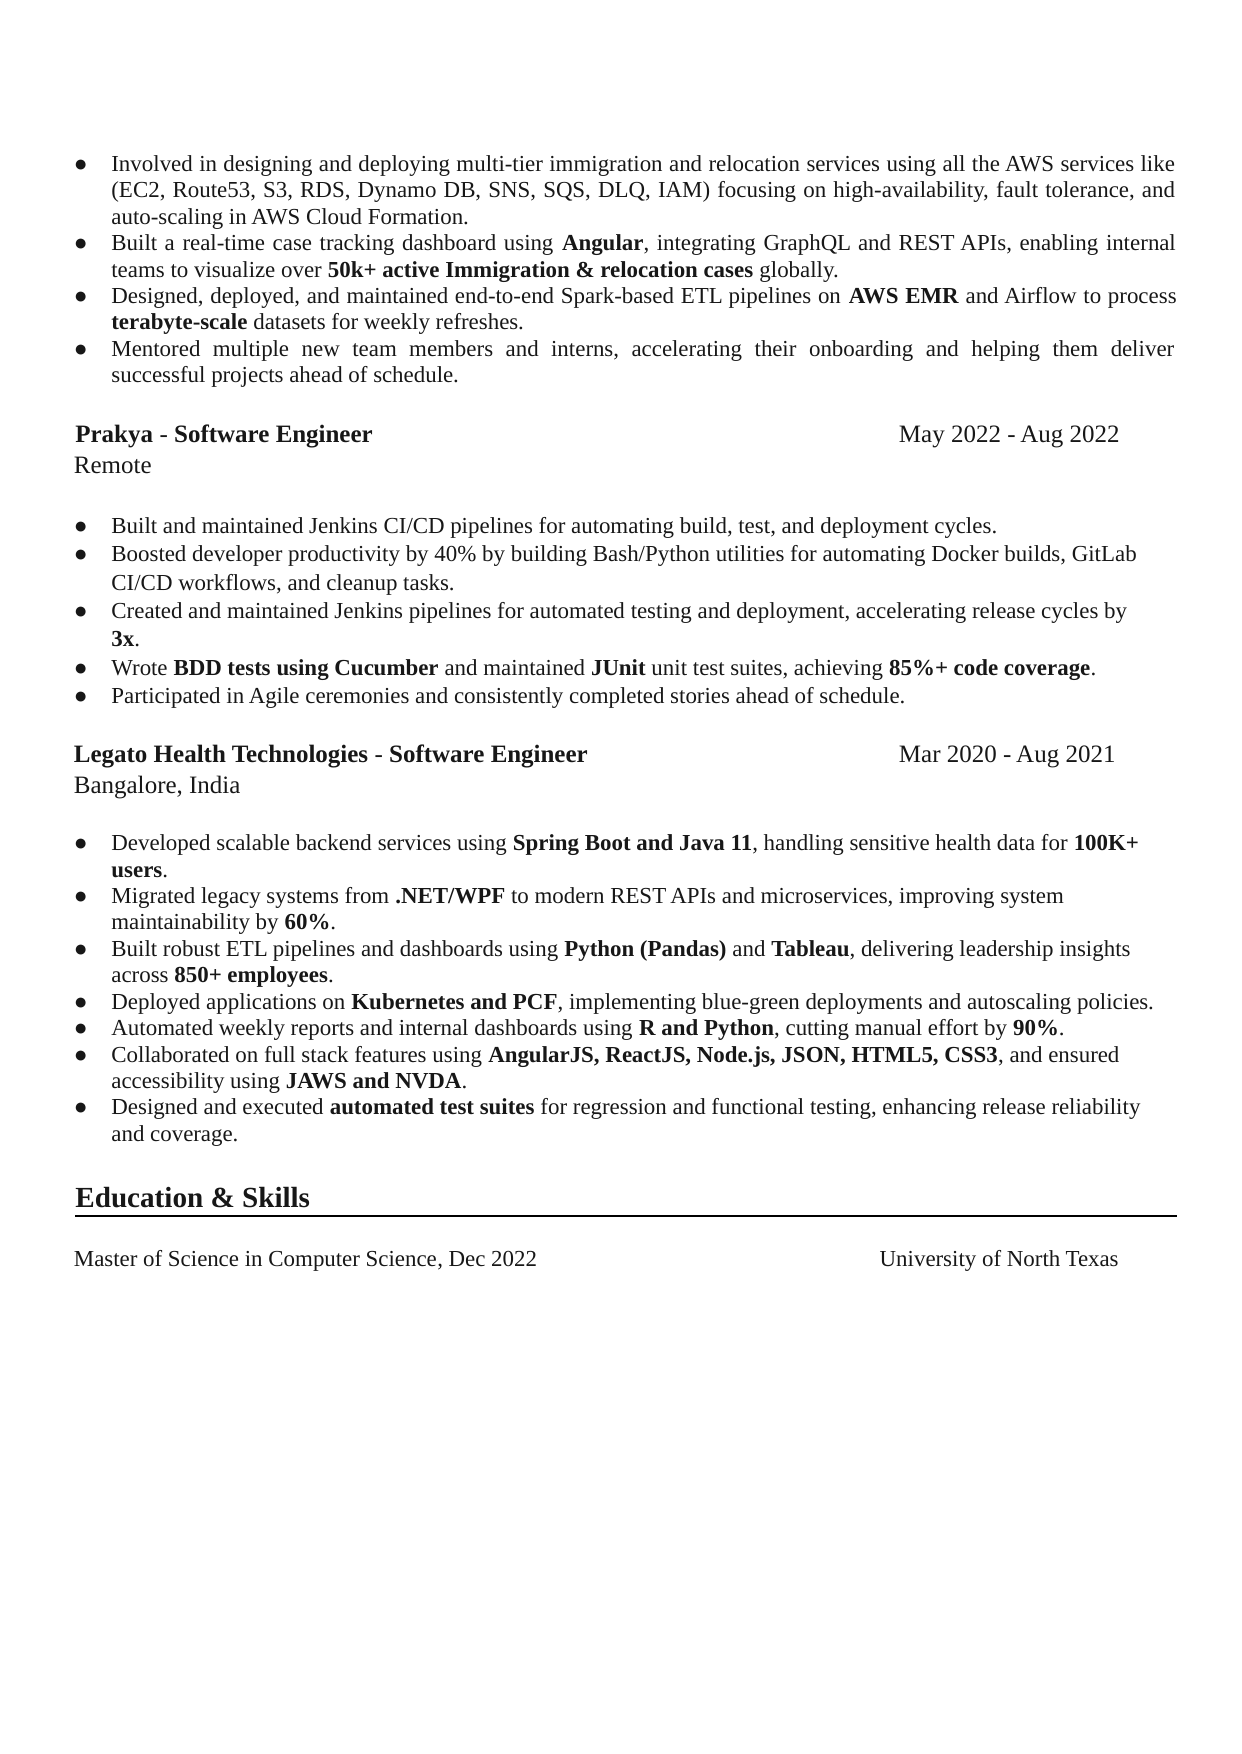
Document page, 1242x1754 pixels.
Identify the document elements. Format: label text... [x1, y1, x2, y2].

list Built robust ETL pipelines and dashboards using Python (Pandas) and Tableau, delivering leadership insights across 850+ employees. [74, 935, 1177, 988]
list Participated in Agile ceremonies and consistently completed stories ahead of schedule. [74, 682, 1148, 709]
list Boosted developer productivity by 40% by building Bash/Python utilities for automating Docker builds, GitLab CI/CD workflows, and cleanup tasks. [74, 540, 1148, 595]
list Collaborated on full stack features using AngularJS, ReactJS, Node.js, JSON, HTML5, CSS3, and ensured accessibility using JAWS and NVDA. [74, 1041, 1177, 1093]
list Automated weekly reports and internal dashboards using R and Python, cutting manual effort by 90%. [74, 1014, 1177, 1041]
list Built a real-time case tracking dashboard using Angular, integrating GraphQL and REST APIs, enabling internal teams to visualize over 50k+ active Immigration & relocation cases globally. [74, 229, 1177, 282]
list Developed scalable backend services using Spring Boot and Java 11, handling sensitive health data for 100K+ users. [74, 829, 1177, 882]
list Created and maintained Jenkins pipelines for automated testing and deployment, accelerating release cycles by 3x. [74, 597, 1148, 652]
list Deployed applications on Kubernetes and PCF, implementing blue-green deployments and autoscaling policies. [74, 988, 1177, 1014]
list Designed, deployed, and maintained end-to-end Spark-based ETL pipelines on AWS EMR and Airflow to process terabyte-scale datasets for weekly refreshes. [74, 282, 1177, 335]
list Mentored multiple new team members and interns, accelerating their onboarding and helping them deliver successful projects ahead of schedule. [74, 335, 1177, 388]
text Legato Health Technologies - Software Engineer Mar 2020 - Aug 2021 [74, 739, 1148, 768]
text Prakya - Software Engineer May 2022 - Aug 2022 [75, 419, 1177, 447]
text Remote [74, 450, 1177, 478]
list Involved in designing and deploying multi-tier immigration and relocation services using all the AWS services like (EC2, Route53, S3, RDS, Dynamo DB, SNS, SQS, DLQ, IAM) focusing on high-availability, fault tolerance, and auto-scaling in AWS Cloud Formation. [74, 150, 1177, 229]
text Education & Skills [75, 1180, 1177, 1215]
text Bangalore, India [74, 770, 1148, 827]
list Built and maintained Jenkins CI/CD pipelines for automating build, test, and deployment cycles. [74, 512, 1148, 538]
list Migrated legacy systems from .NET/WPF to modern REST APIs and microservices, improving system maintainability by 60%. [74, 882, 1177, 935]
list Wrote BDD tests using Cucumber and maintained JUnit unit test suites, achieving 85%+ code coverage. [74, 654, 1148, 680]
text Master of Science in Computer Science, Dec 2022 University of North Texas [74, 1245, 1177, 1272]
list Designed and executed automated test suites for regression and functional testing, enhancing release reliability and coverage. [74, 1093, 1177, 1146]
